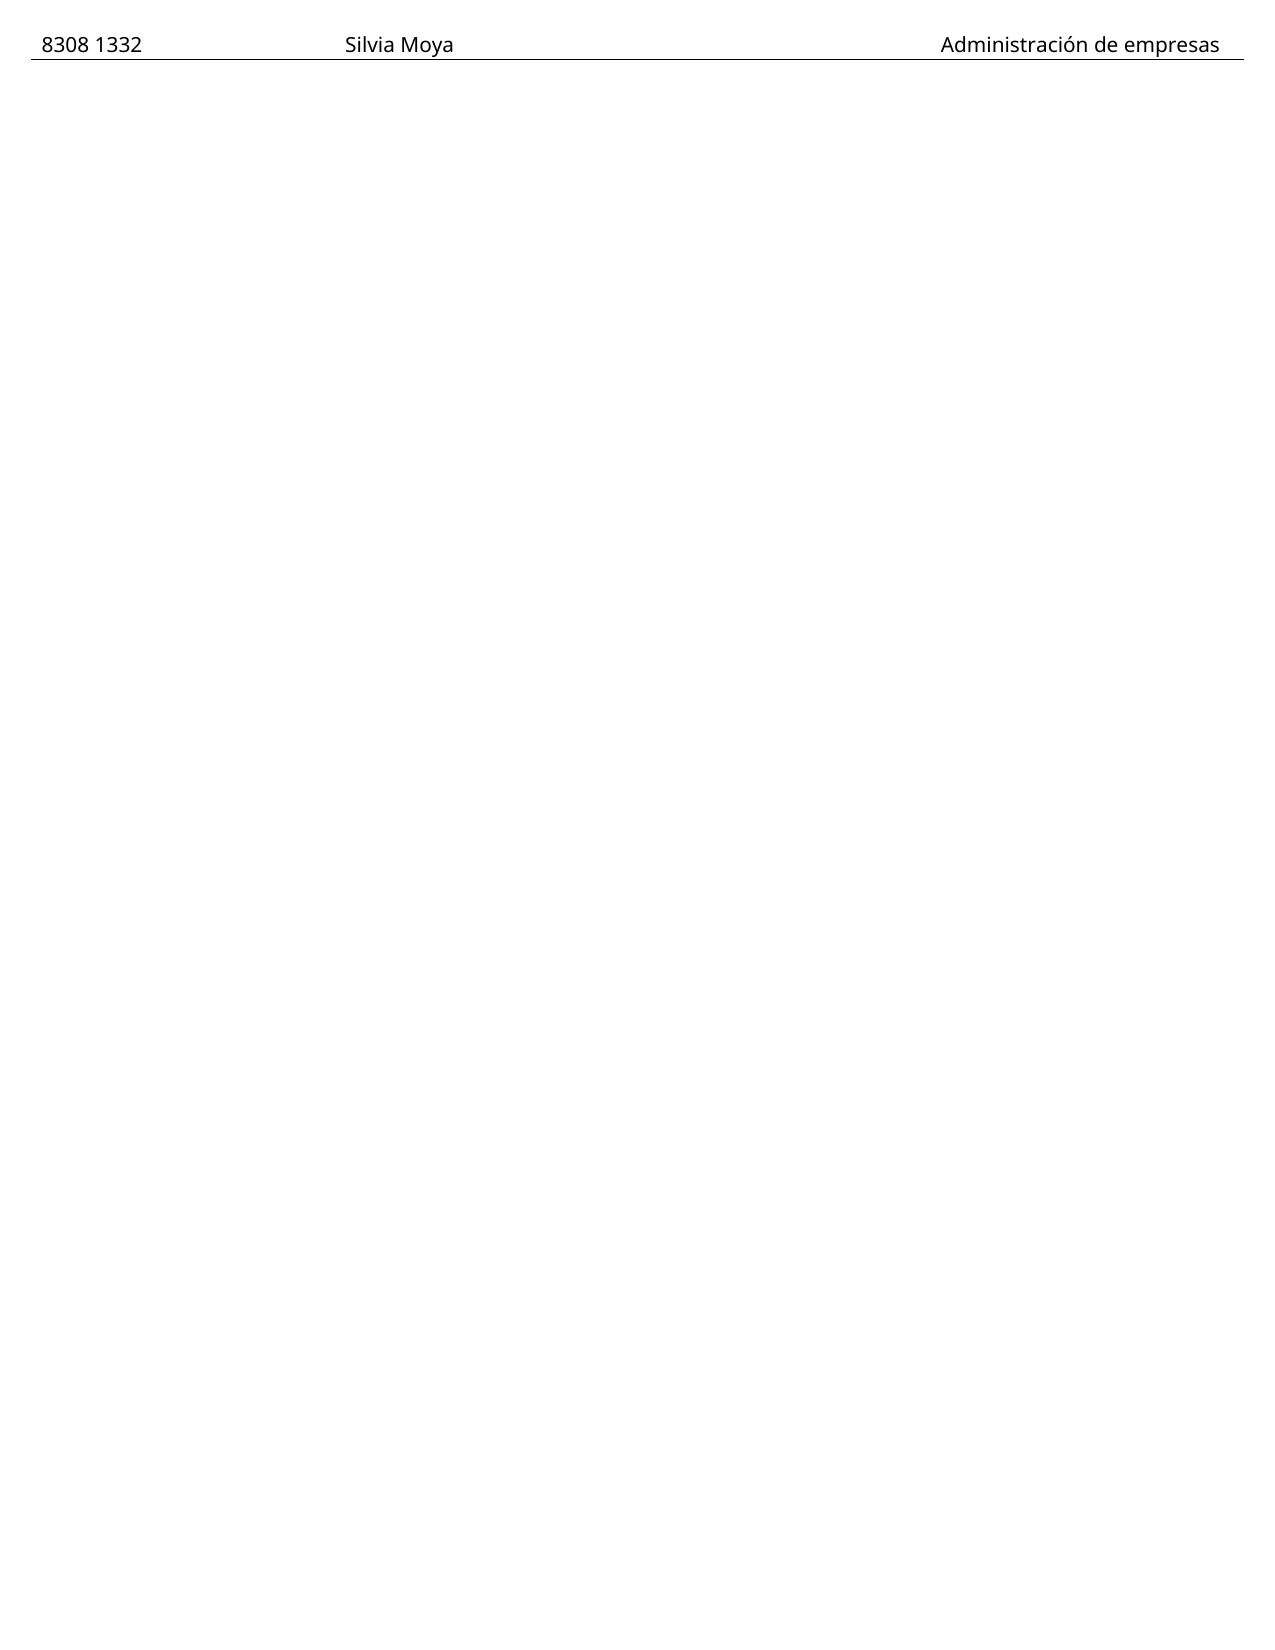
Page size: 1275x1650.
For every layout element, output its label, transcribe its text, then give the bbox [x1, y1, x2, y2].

table_cell 8308 1332 [31, 31, 333, 59]
table_cell Silvia Moya [335, 31, 915, 59]
table_cell Administración de empresas [916, 31, 1244, 59]
